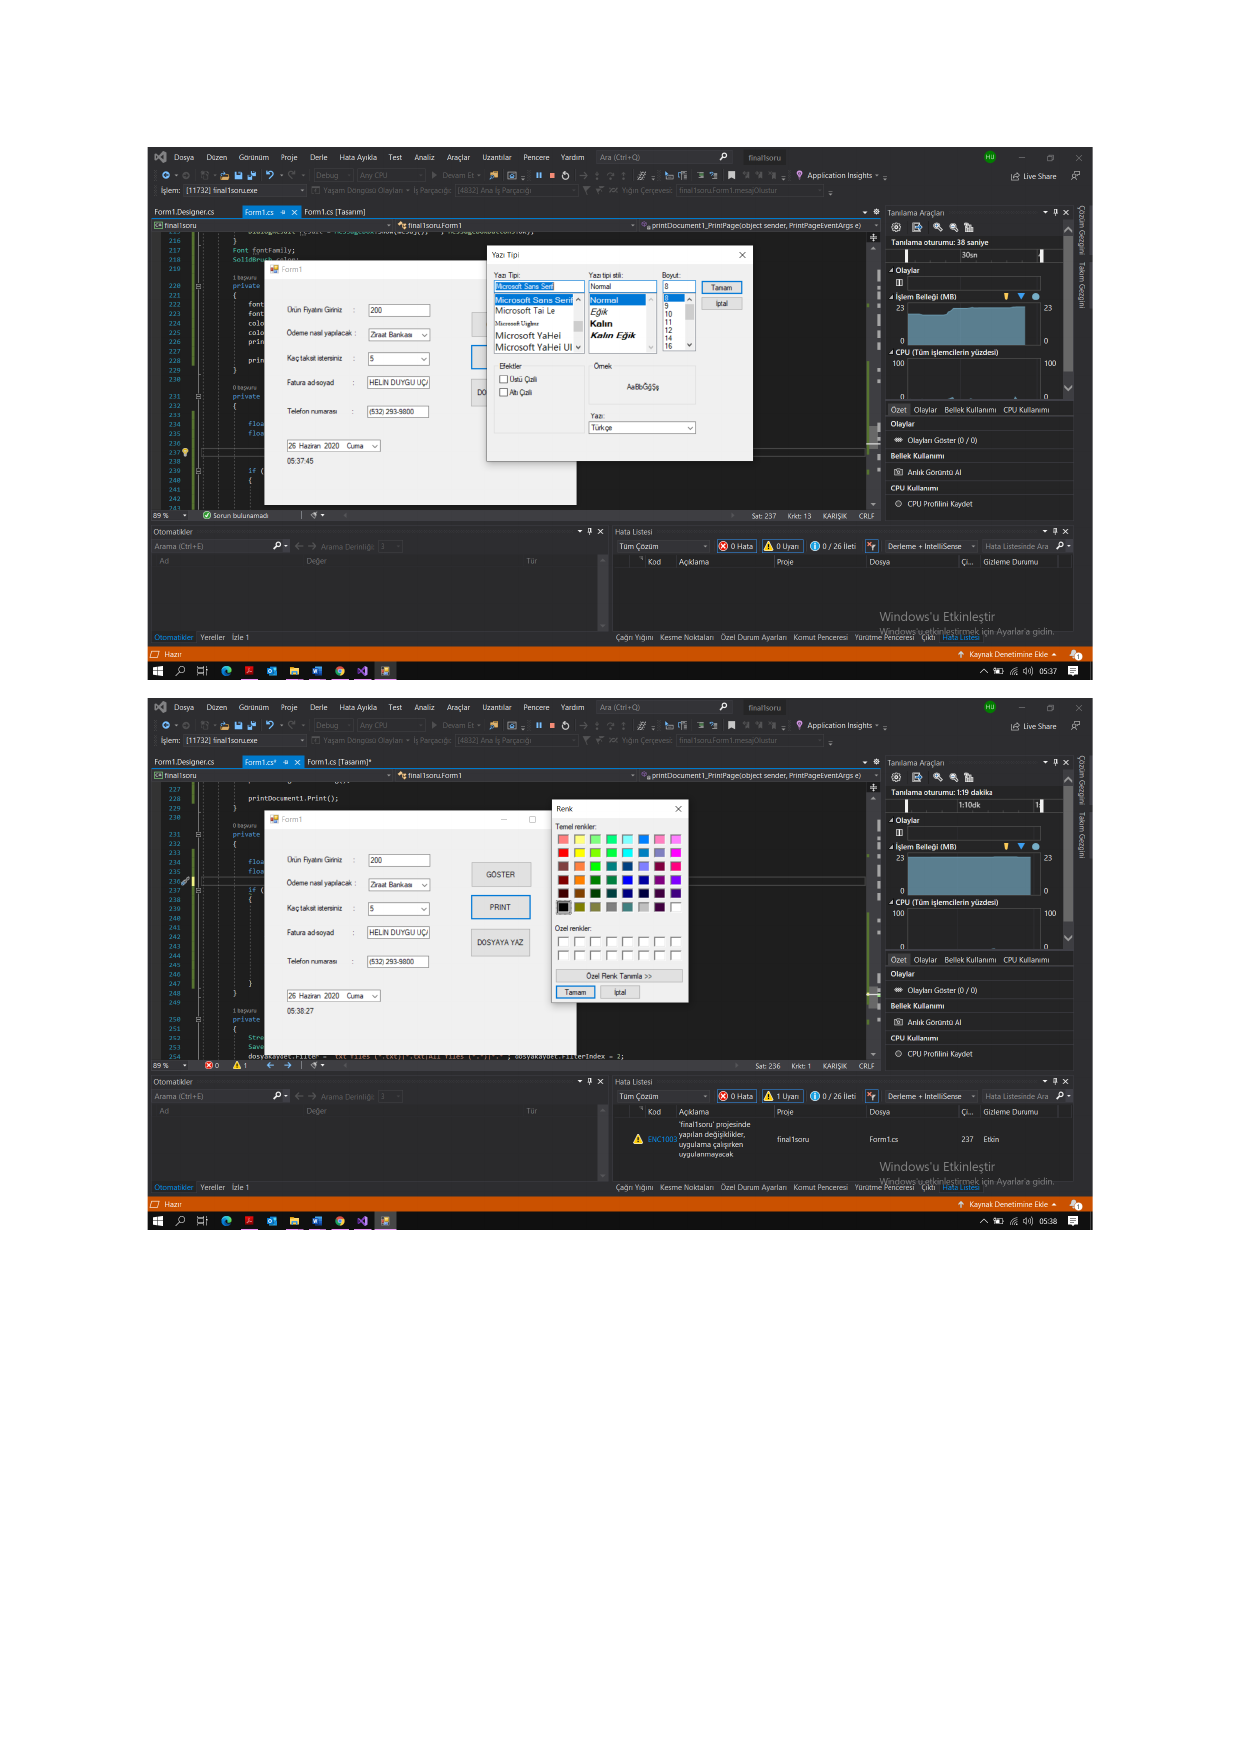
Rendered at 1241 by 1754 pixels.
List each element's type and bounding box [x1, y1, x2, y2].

picture [147, 147, 1093, 680]
picture [147, 698, 1093, 1230]
